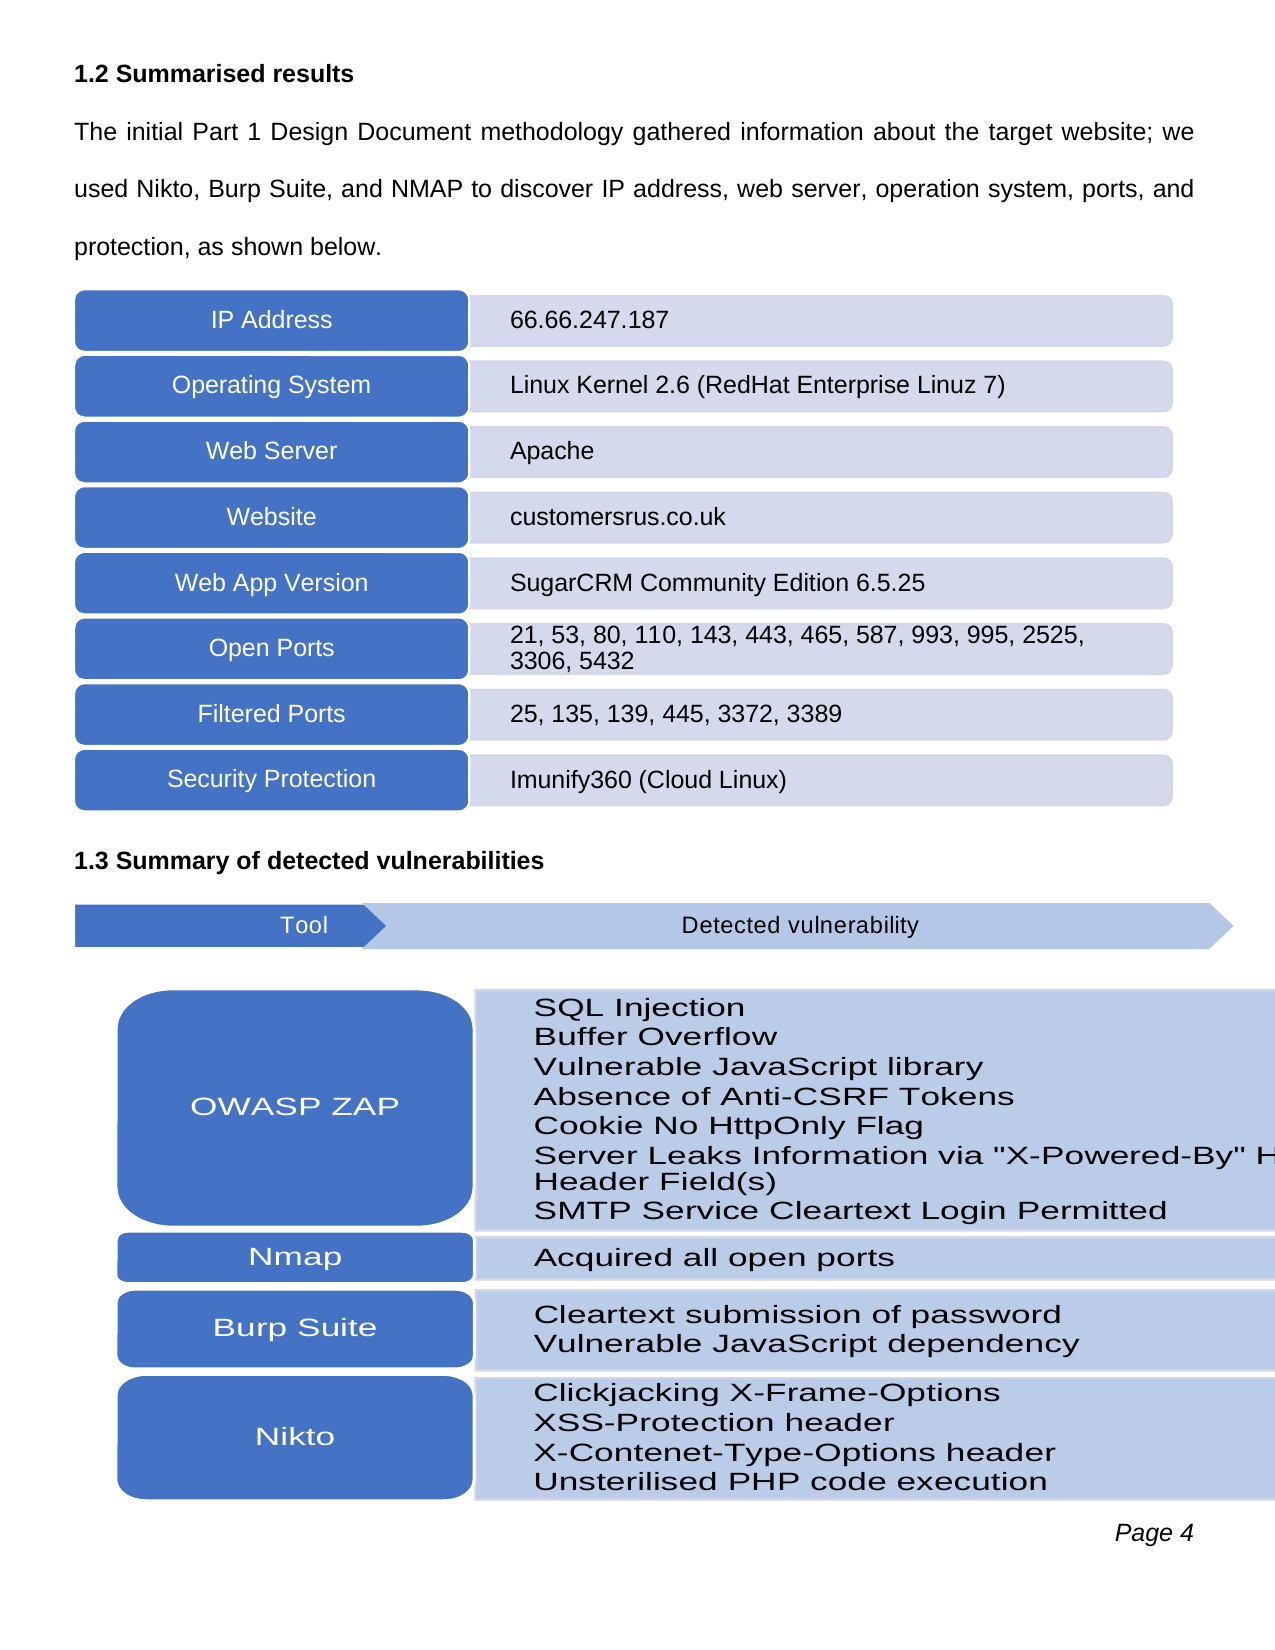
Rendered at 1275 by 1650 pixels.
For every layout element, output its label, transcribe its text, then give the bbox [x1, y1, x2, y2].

subtitle 1.3 Summary of detected vulnerabilities [74, 846, 1196, 875]
text The initial Part 1 Design Document methodology gathered information about the target website; we used Nikto, Burp Suite, and NMAP to discover IP address, web server, operation system, ports, and protection, as shown below. [74, 117, 1196, 260]
subtitle 1.2 Summarised results [74, 59, 1196, 88]
